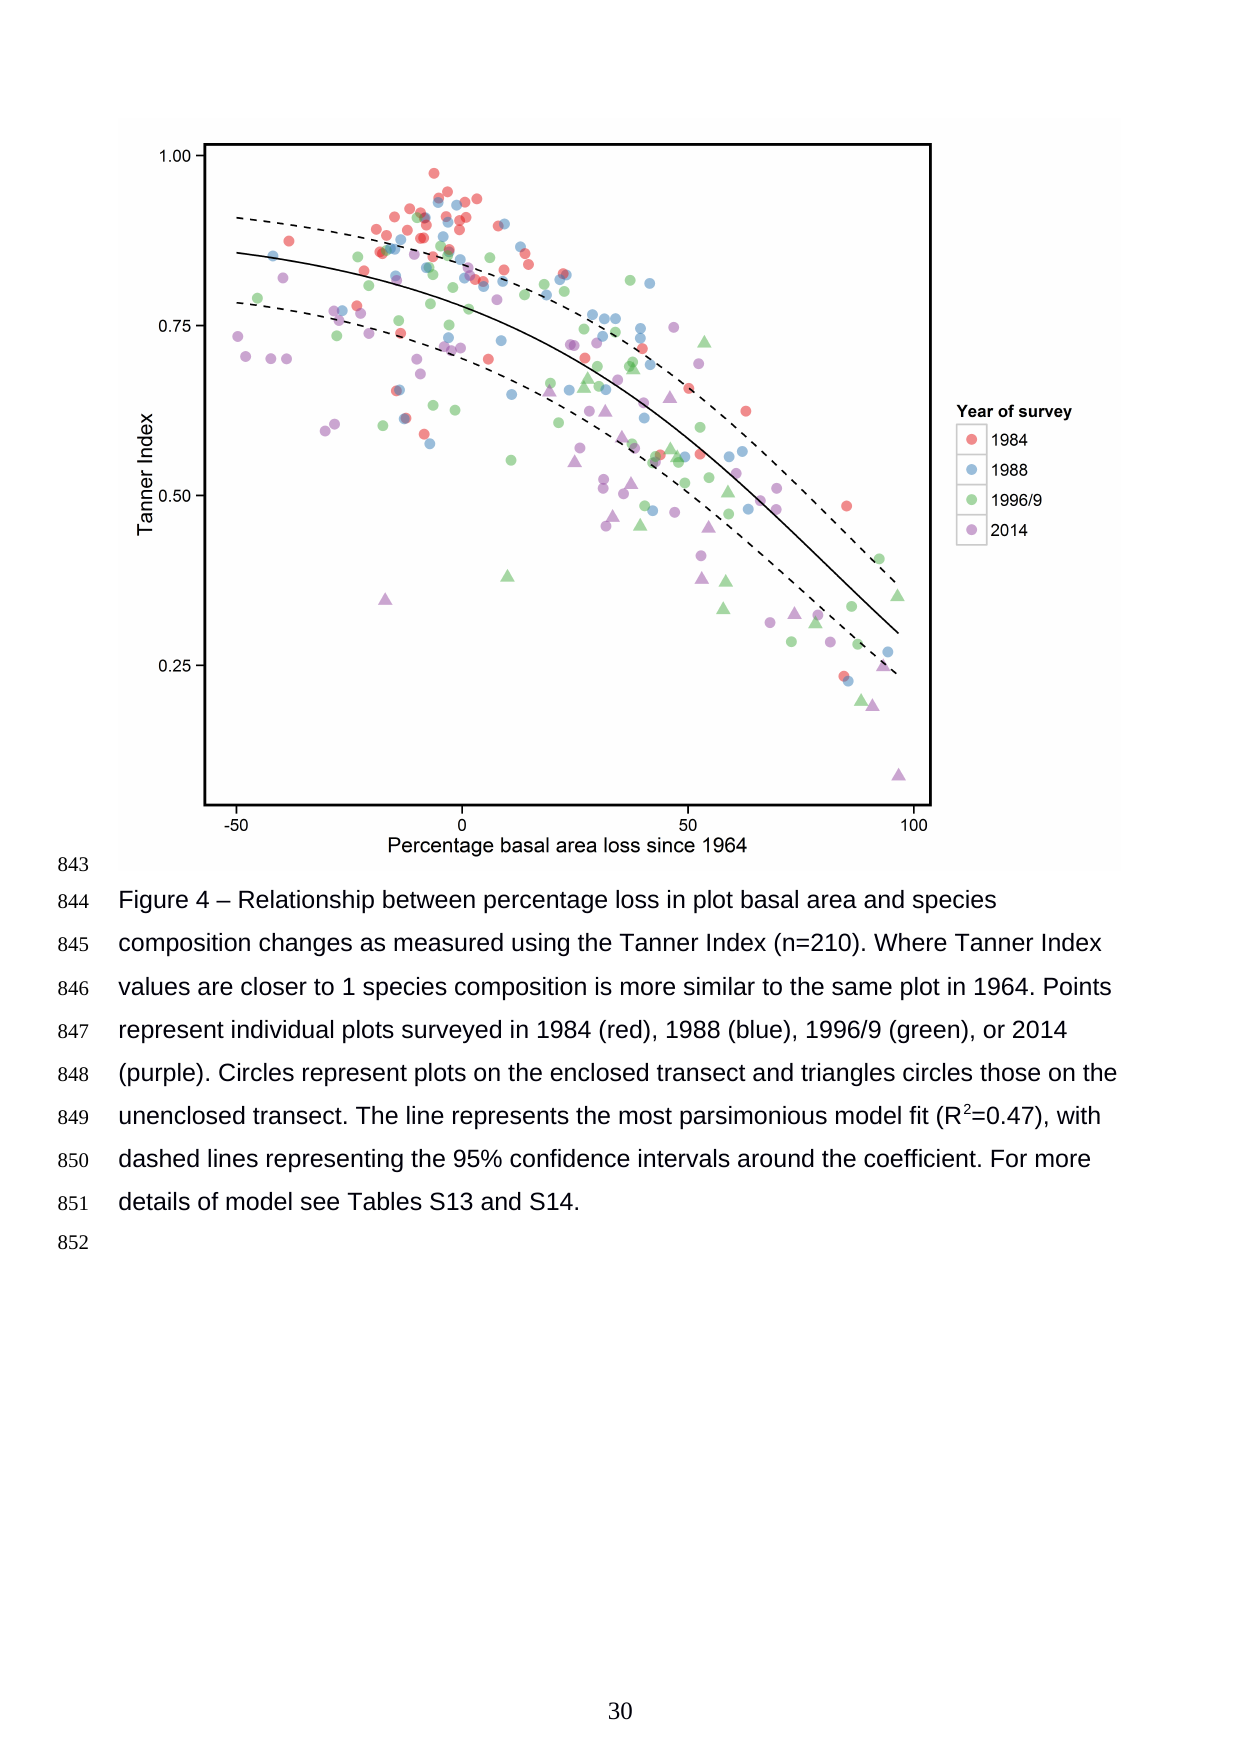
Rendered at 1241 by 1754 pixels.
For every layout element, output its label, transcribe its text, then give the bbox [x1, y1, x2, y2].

text Figure 4 – Relationship between percentage loss in plot basal area and species composition changes as measured using the Tanner Index (n=210). Where Tanner Index values are closer to 1 species composition is more similar to the same plot in 1964. Points represent individual plots surveyed in 1984 (red), 1988 (blue), 1996/9 (green), or 2014 (purple). Circles represent plots on the enclosed transect and triangles circles those on the unenclosed transect. The line represents the most parsimonious model fit (R2=0.47), with dashed lines representing the 95% confidence intervals around the coefficient. For more details of model see Tables S13 and S14. [118, 885, 1122, 1216]
picture [118, 118, 1122, 871]
